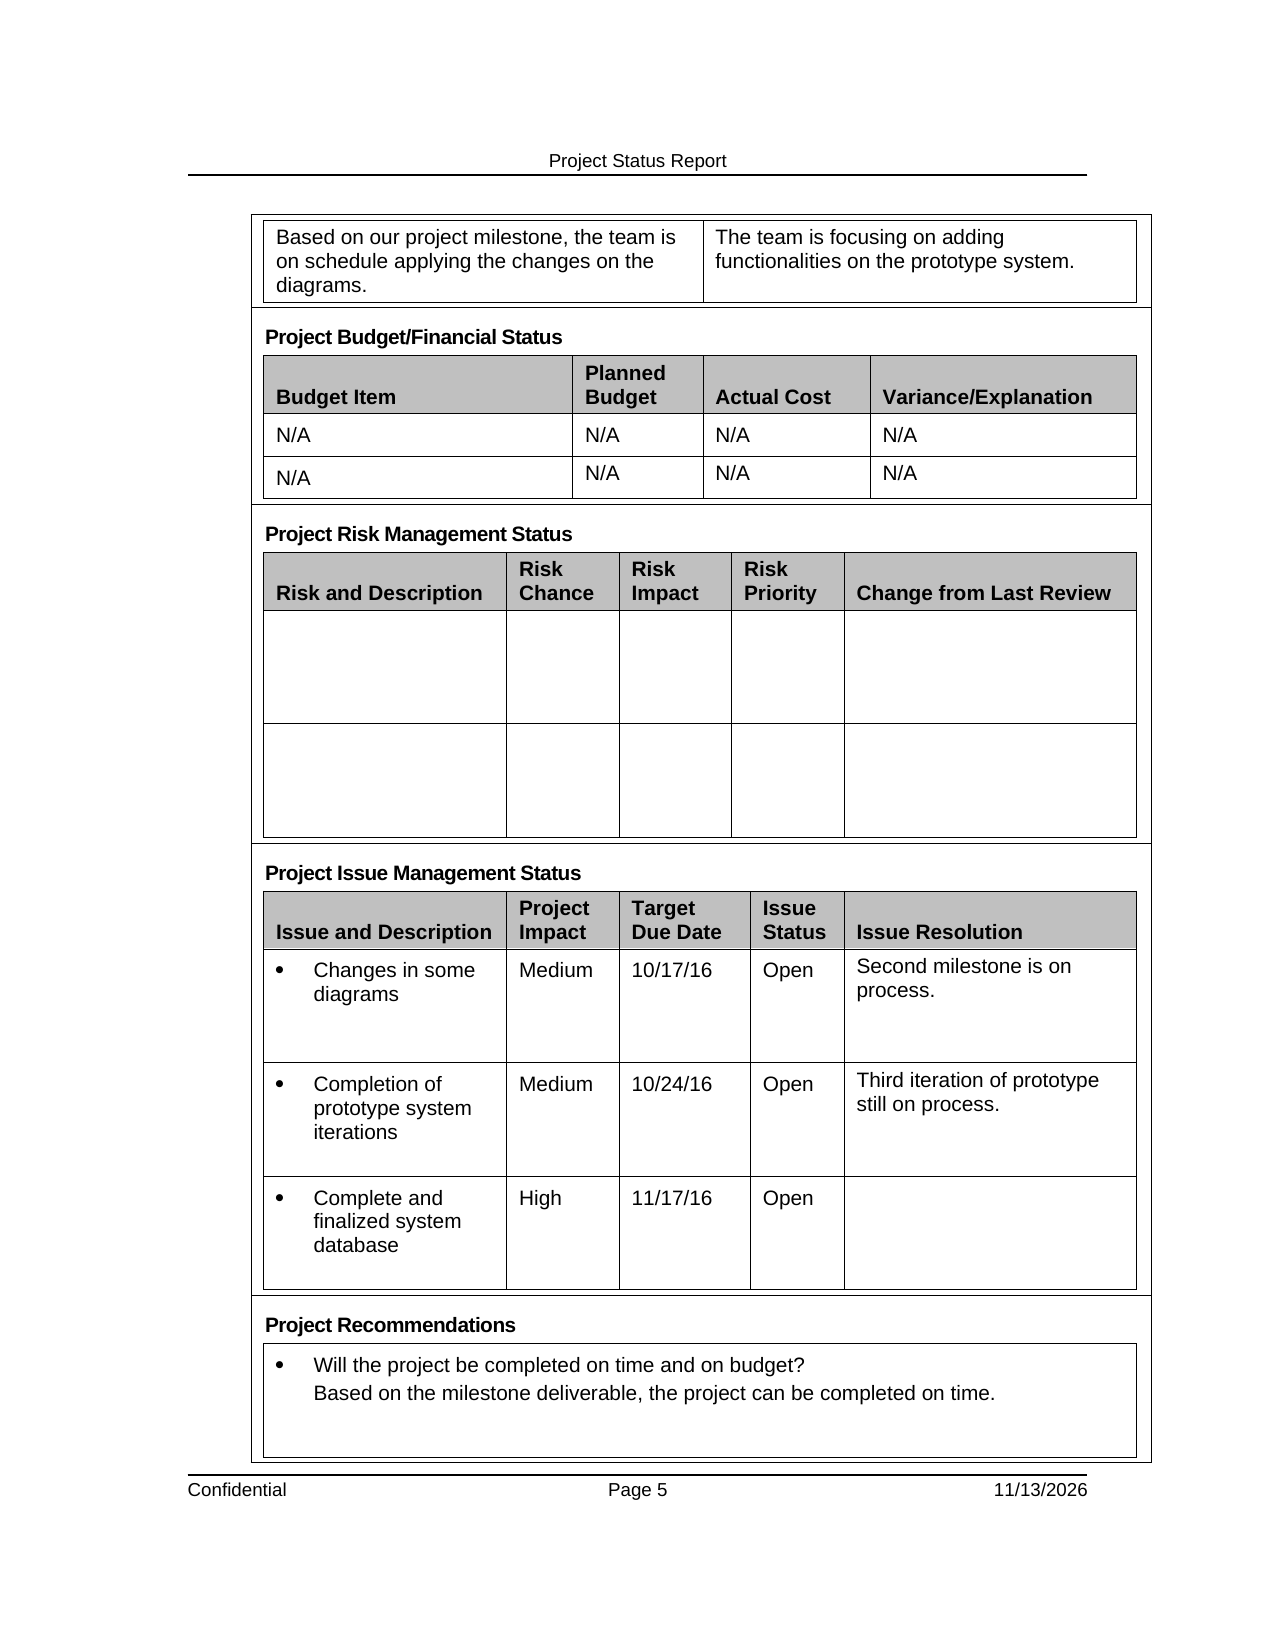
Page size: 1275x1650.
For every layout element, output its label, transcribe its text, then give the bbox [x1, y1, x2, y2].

table_cell Project Issue Management Status [252, 844, 1151, 1295]
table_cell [252, 1296, 1151, 1462]
table_cell Project Budget/Financial Status [252, 308, 1151, 503]
table_cell Project Risk Management Status [252, 505, 1151, 842]
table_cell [252, 215, 1151, 307]
